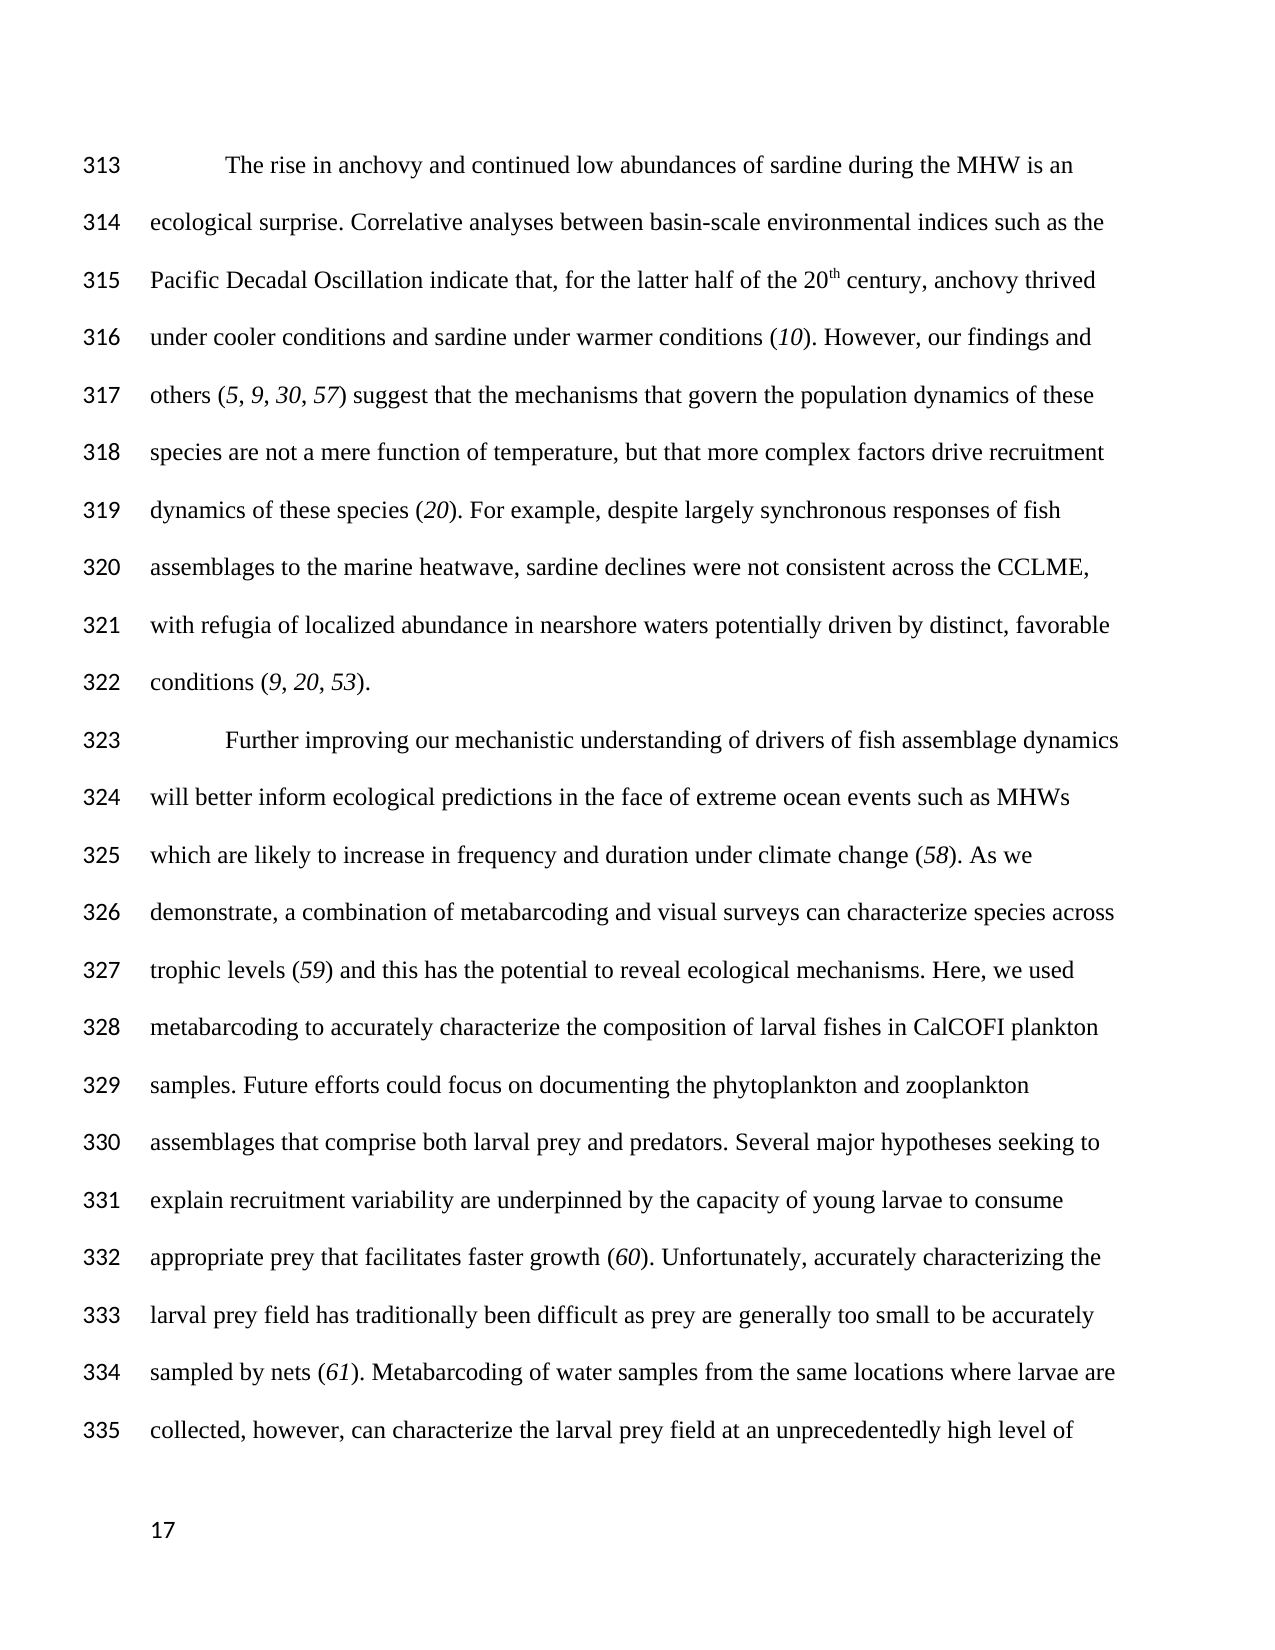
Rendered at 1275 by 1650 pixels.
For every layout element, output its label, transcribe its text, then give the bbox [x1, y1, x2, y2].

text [150, 725, 1125, 1444]
text The rise in anchovy and continued low abundances of sardine during the MHW is an ecological surprise. Correlative analyses between basin-scale environmental indices such as the Pacific Decadal Oscillation indicate that, for the latter half of the 20th century, anchovy thrived under cooler conditions and sardine under warmer conditions (10). However, our findings and others (5, 9, 30, 57) suggest that the mechanisms that govern the population dynamics of these species are not a mere function of temperature, but that more complex factors drive recruitment dynamics of these species (20). For example, despite largely synchronous responses of fish assemblages to the marine heatwave, sardine declines were not consistent across the CCLME, with refugia of localized abundance in nearshore waters potentially driven by distinct, favorable conditions (9, 20, 53). [150, 150, 1125, 696]
